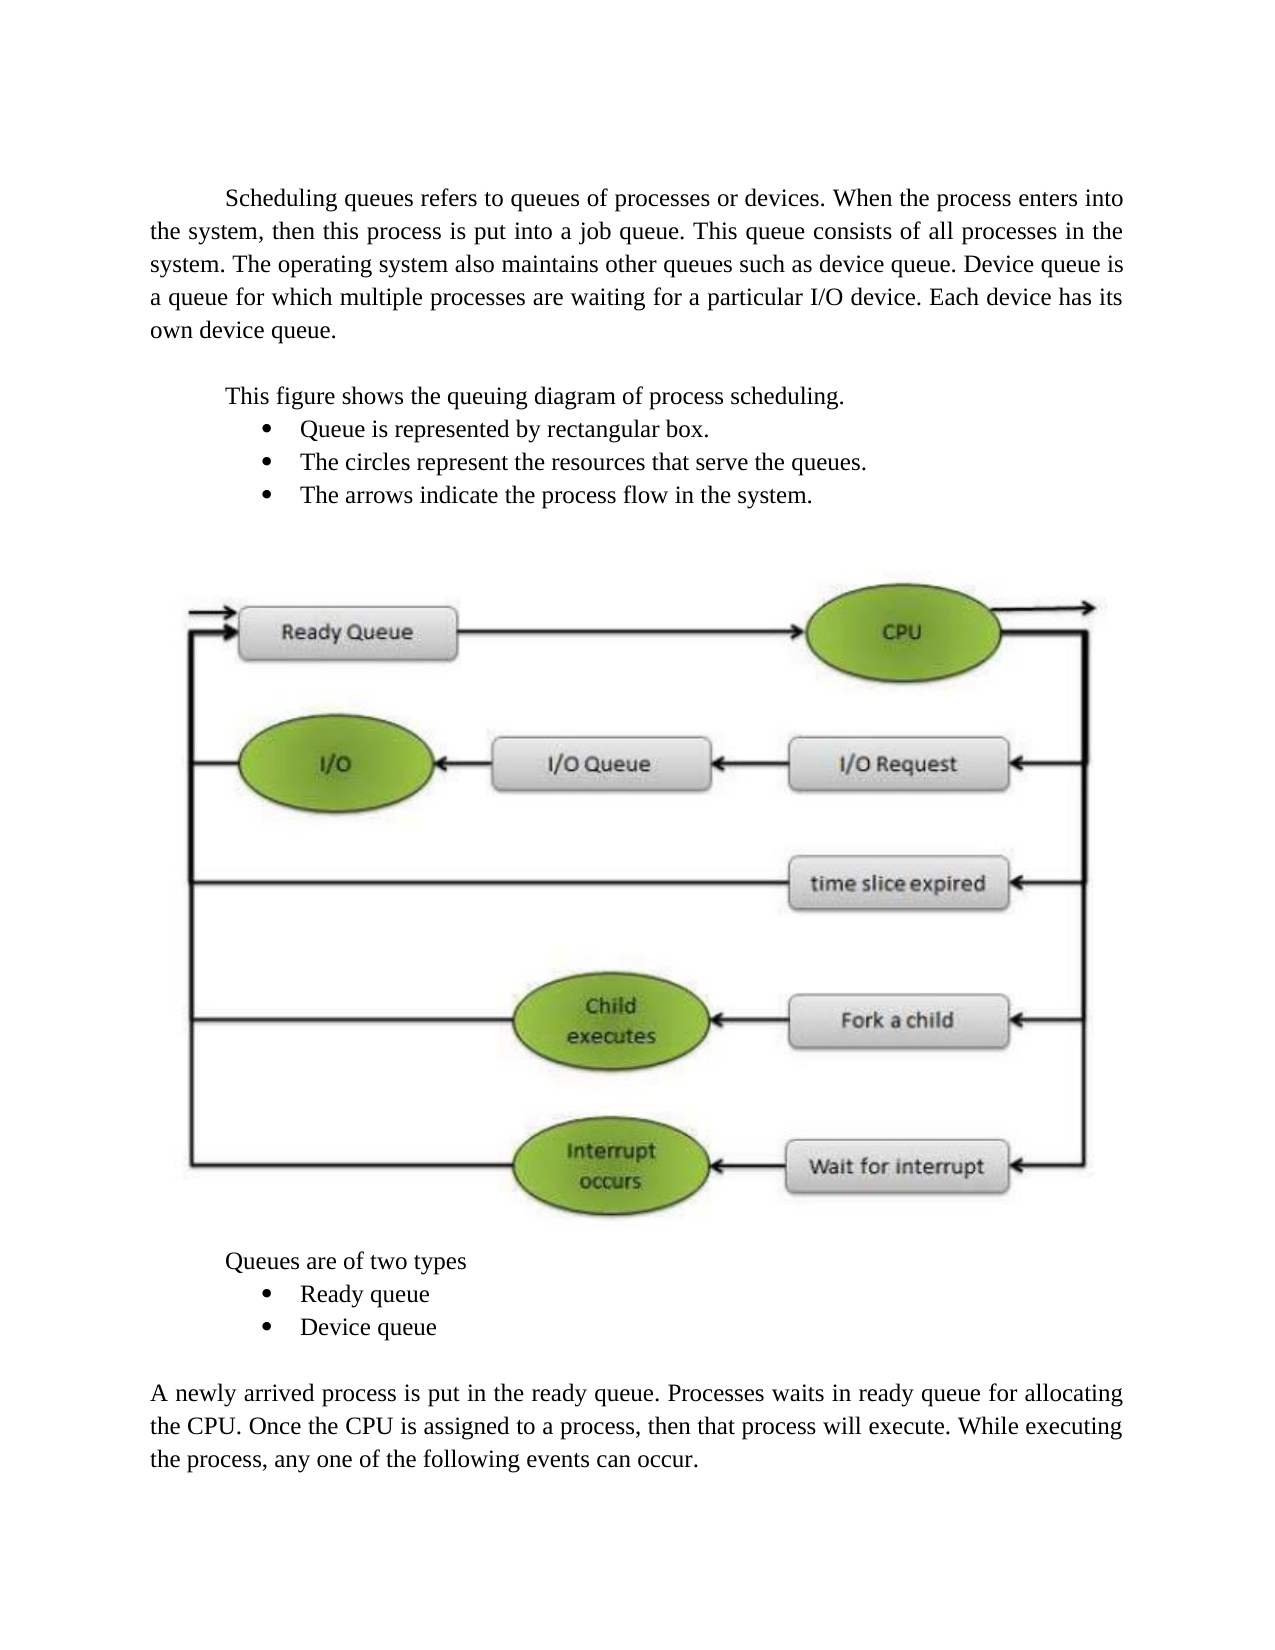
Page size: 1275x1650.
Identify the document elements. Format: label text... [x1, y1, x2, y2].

picture [150, 546, 1125, 1242]
list Ready queue [262, 1279, 1125, 1308]
list The arrows indicate the process flow in the system. [262, 480, 1125, 509]
text Scheduling queues refers to queues of processes or devices. When the process enters into the system, then this process is put into a job queue. This queue consists of all processes in the system. The operating system also maintains other queues such as device queue. Device queue is a queue for which multiple processes are waiting for a particular I/O device. Each device has its own device queue. [150, 183, 1125, 344]
text Queues are of two types [225, 1246, 1125, 1275]
list Device queue [262, 1312, 1125, 1341]
list Queue is represented by rectangular box. [262, 414, 1125, 443]
text This figure shows the queuing diagram of process scheduling. [150, 381, 1125, 410]
list The circles represent the resources that serve the queues. [262, 447, 1125, 476]
text A newly arrived process is put in the ready queue. Processes waits in ready queue for allocating the CPU. Once the CPU is assigned to a process, then that process will execute. While executing the process, any one of the following events can occur. [150, 1378, 1125, 1473]
